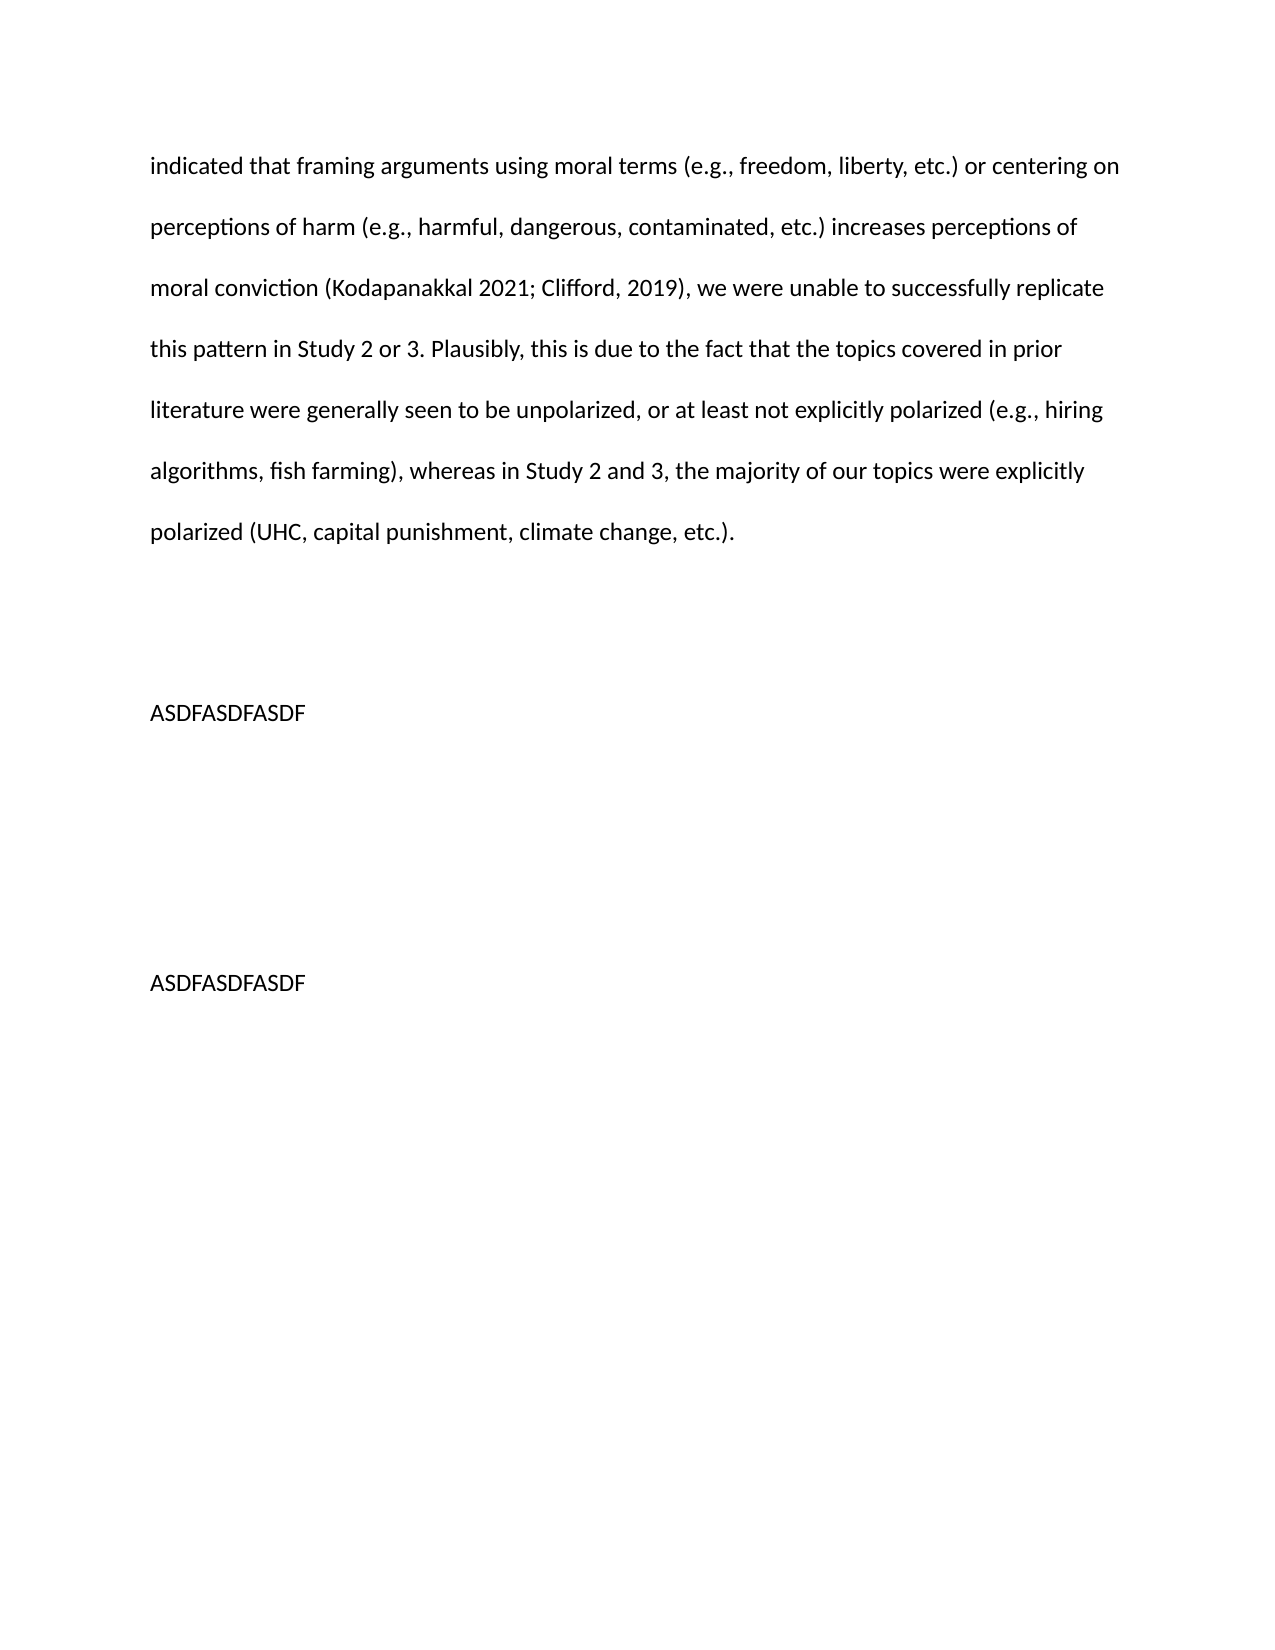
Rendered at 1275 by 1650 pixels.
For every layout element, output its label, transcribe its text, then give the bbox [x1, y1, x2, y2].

text ASDFASDFASDF [150, 967, 1125, 998]
text ASDFASDFASDF [150, 697, 1125, 727]
